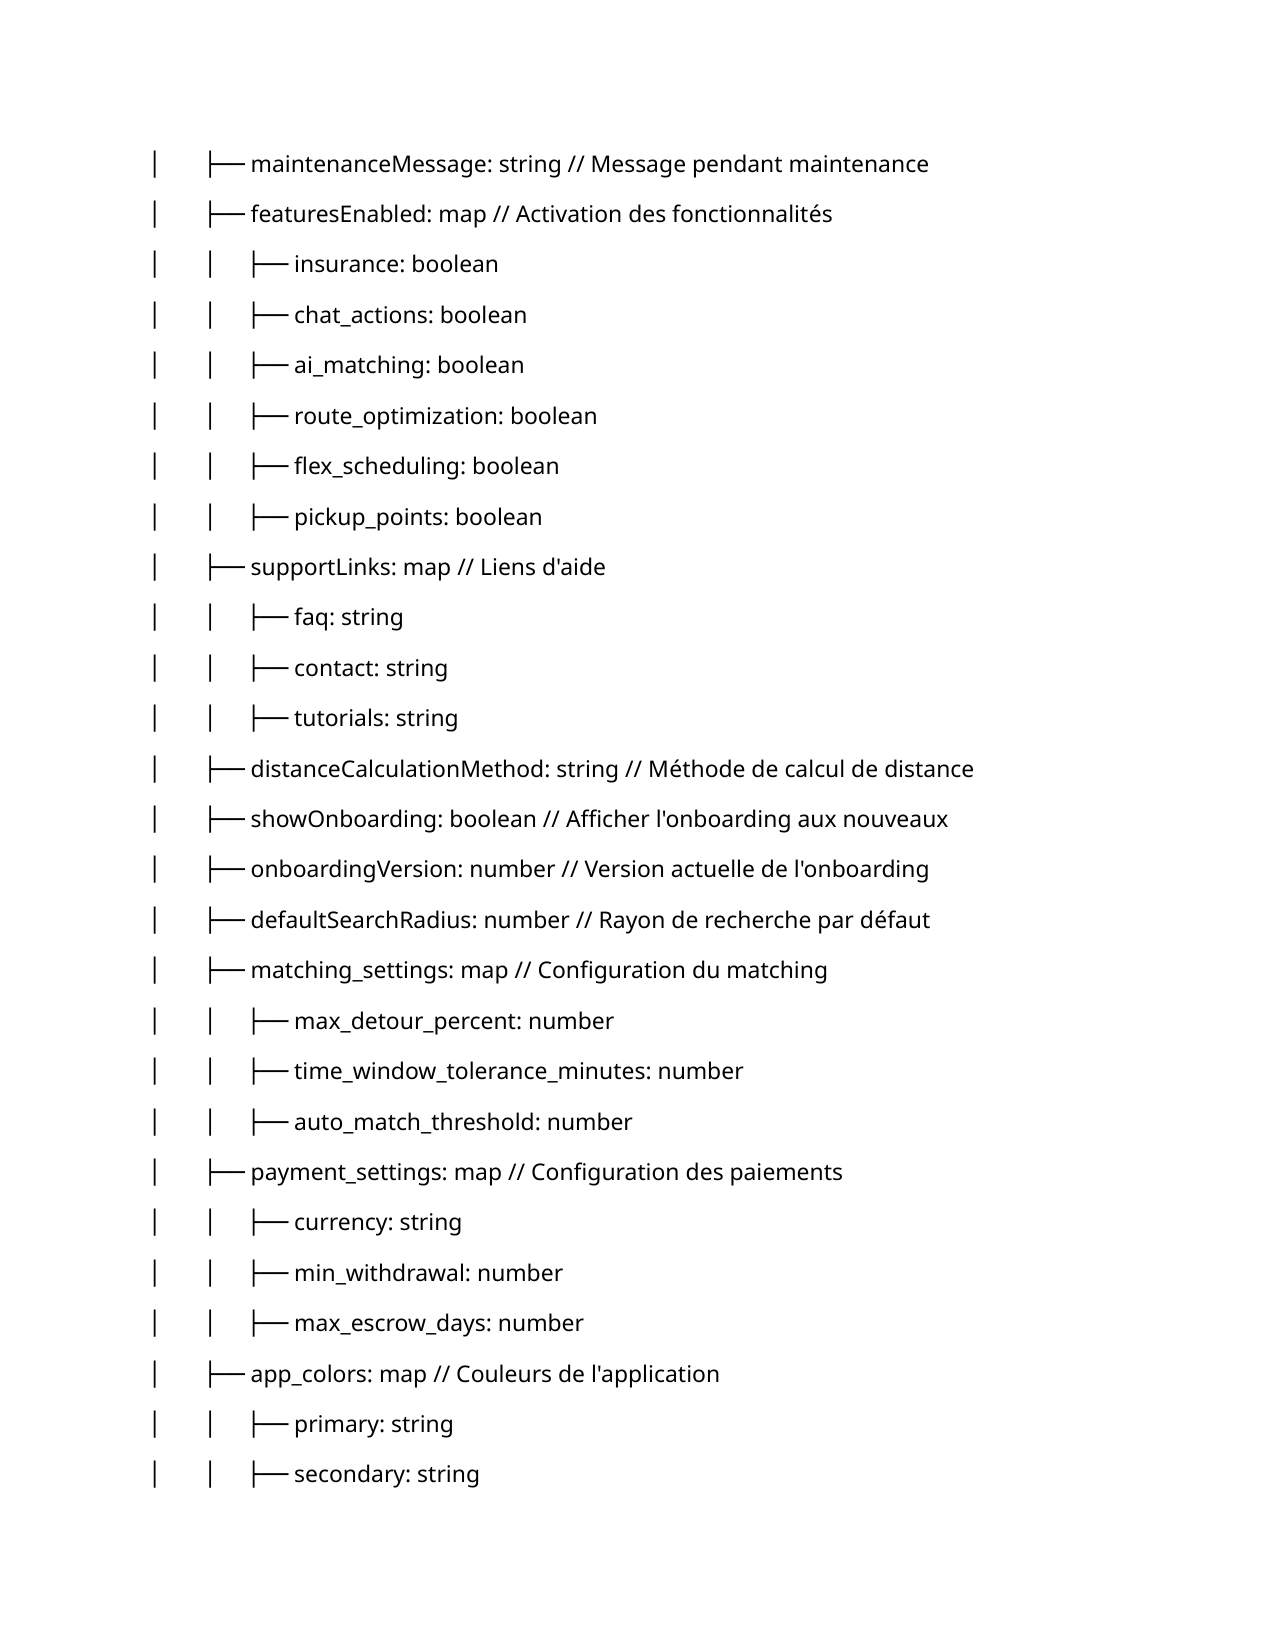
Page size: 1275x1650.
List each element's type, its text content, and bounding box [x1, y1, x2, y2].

text │ ├── showOnboarding: boolean // Afficher l'onboarding aux nouveaux [148, 803, 1127, 834]
text │ ├── supportLinks: map // Liens d'aide [148, 551, 1127, 582]
text │ ├── payment_settings: map // Configuration des paiements [148, 1156, 1127, 1187]
text │ │ ├── chat_actions: boolean [148, 299, 1127, 330]
text │ │ ├── primary: string [148, 1408, 1127, 1439]
text │ │ ├── flex_scheduling: boolean [148, 450, 1127, 481]
text │ │ ├── pickup_points: boolean [148, 501, 1127, 532]
text │ │ ├── max_detour_percent: number [148, 1005, 1127, 1036]
text │ ├── distanceCalculationMethod: string // Méthode de calcul de distance [148, 753, 1127, 784]
text │ │ ├── insurance: boolean [148, 248, 1127, 280]
text │ │ ├── currency: string [148, 1206, 1127, 1238]
text │ │ ├── ai_matching: boolean [148, 349, 1127, 381]
text │ │ ├── min_withdrawal: number [148, 1257, 1127, 1288]
text │ │ ├── auto_match_threshold: number [148, 1106, 1127, 1137]
text │ │ ├── faq: string [148, 601, 1127, 633]
text │ │ ├── max_escrow_days: number [148, 1307, 1127, 1338]
text │ ├── maintenanceMessage: string // Message pendant maintenance [148, 148, 1127, 179]
text │ │ ├── contact: string [148, 652, 1127, 683]
text │ │ ├── secondary: string [148, 1458, 1127, 1490]
text │ ├── app_colors: map // Couleurs de l'application [148, 1358, 1127, 1389]
text │ ├── matching_settings: map // Configuration du matching [148, 954, 1127, 986]
text │ │ ├── tutorials: string [148, 702, 1127, 733]
text │ ├── onboardingVersion: number // Version actuelle de l'onboarding [148, 853, 1127, 885]
text │ ├── featuresEnabled: map // Activation des fonctionnalités [148, 198, 1127, 229]
text │ │ ├── time_window_tolerance_minutes: number [148, 1055, 1127, 1086]
text │ │ ├── route_optimization: boolean [148, 400, 1127, 431]
text │ ├── defaultSearchRadius: number // Rayon de recherche par défaut [148, 904, 1127, 935]
